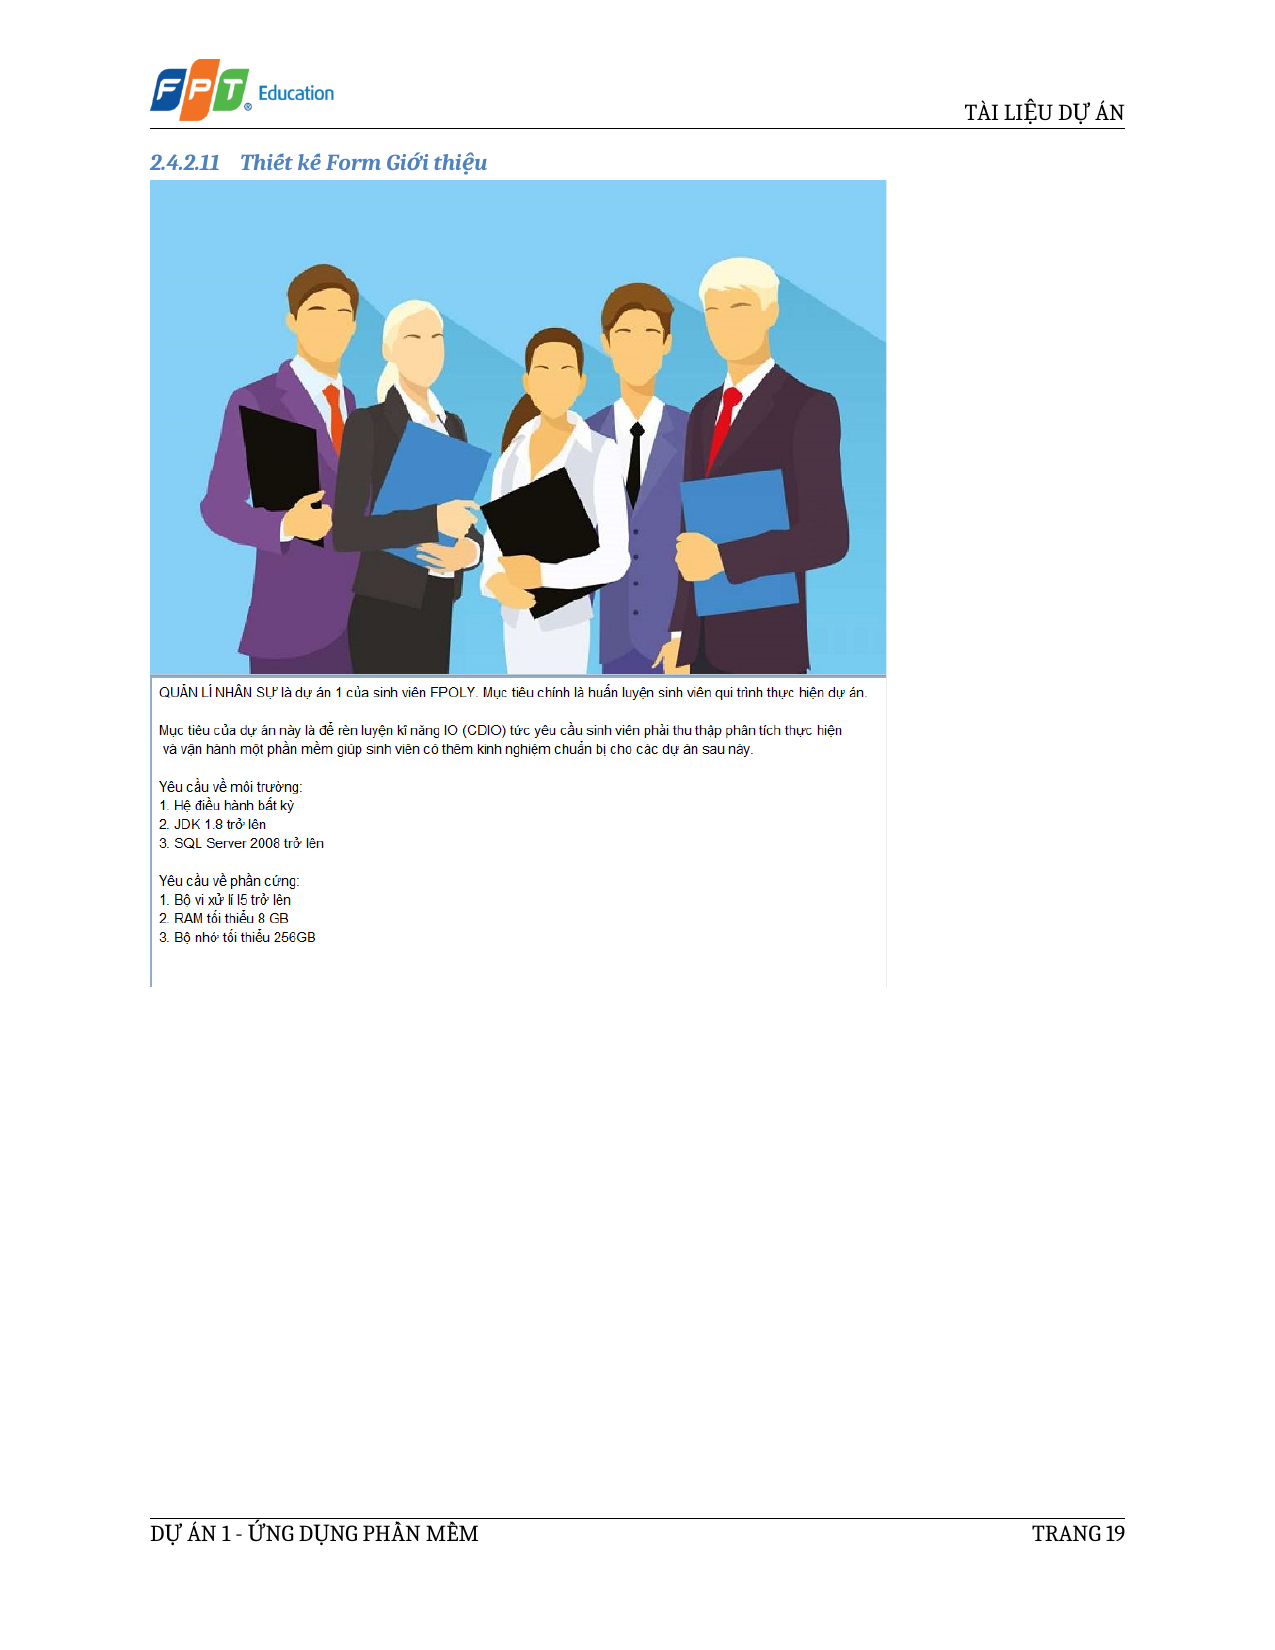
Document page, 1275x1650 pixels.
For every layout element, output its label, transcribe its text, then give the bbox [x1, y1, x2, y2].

subtitle Thiết kế Form Giới thiệu [150, 150, 1125, 176]
picture [150, 59, 336, 121]
picture [150, 180, 887, 987]
